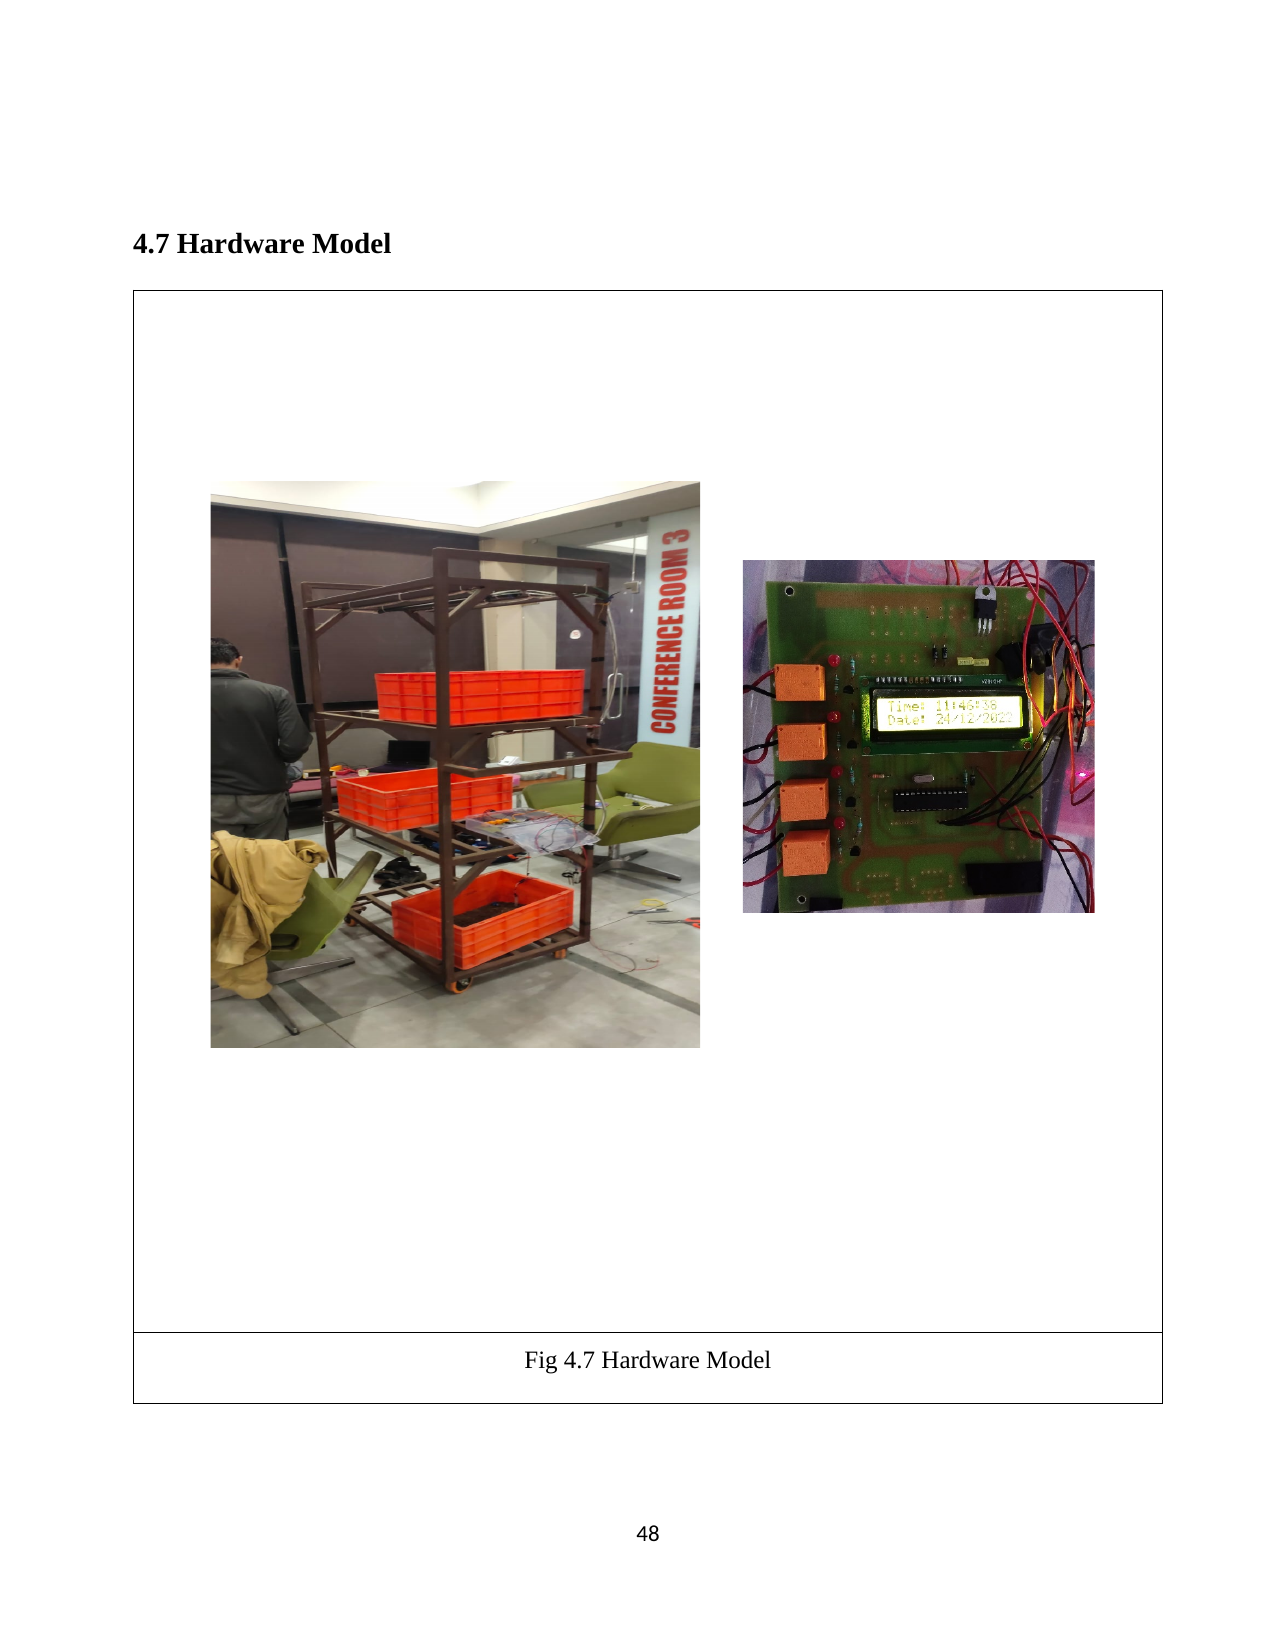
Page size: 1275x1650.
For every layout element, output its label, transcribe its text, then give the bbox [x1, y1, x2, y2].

picture [210, 481, 701, 1048]
table_cell Fig 4.7 Hardware Model [134, 1333, 1162, 1403]
table_header [134, 291, 1162, 1332]
text 4.7 Hardware Model [133, 226, 1162, 259]
picture [742, 560, 1095, 913]
